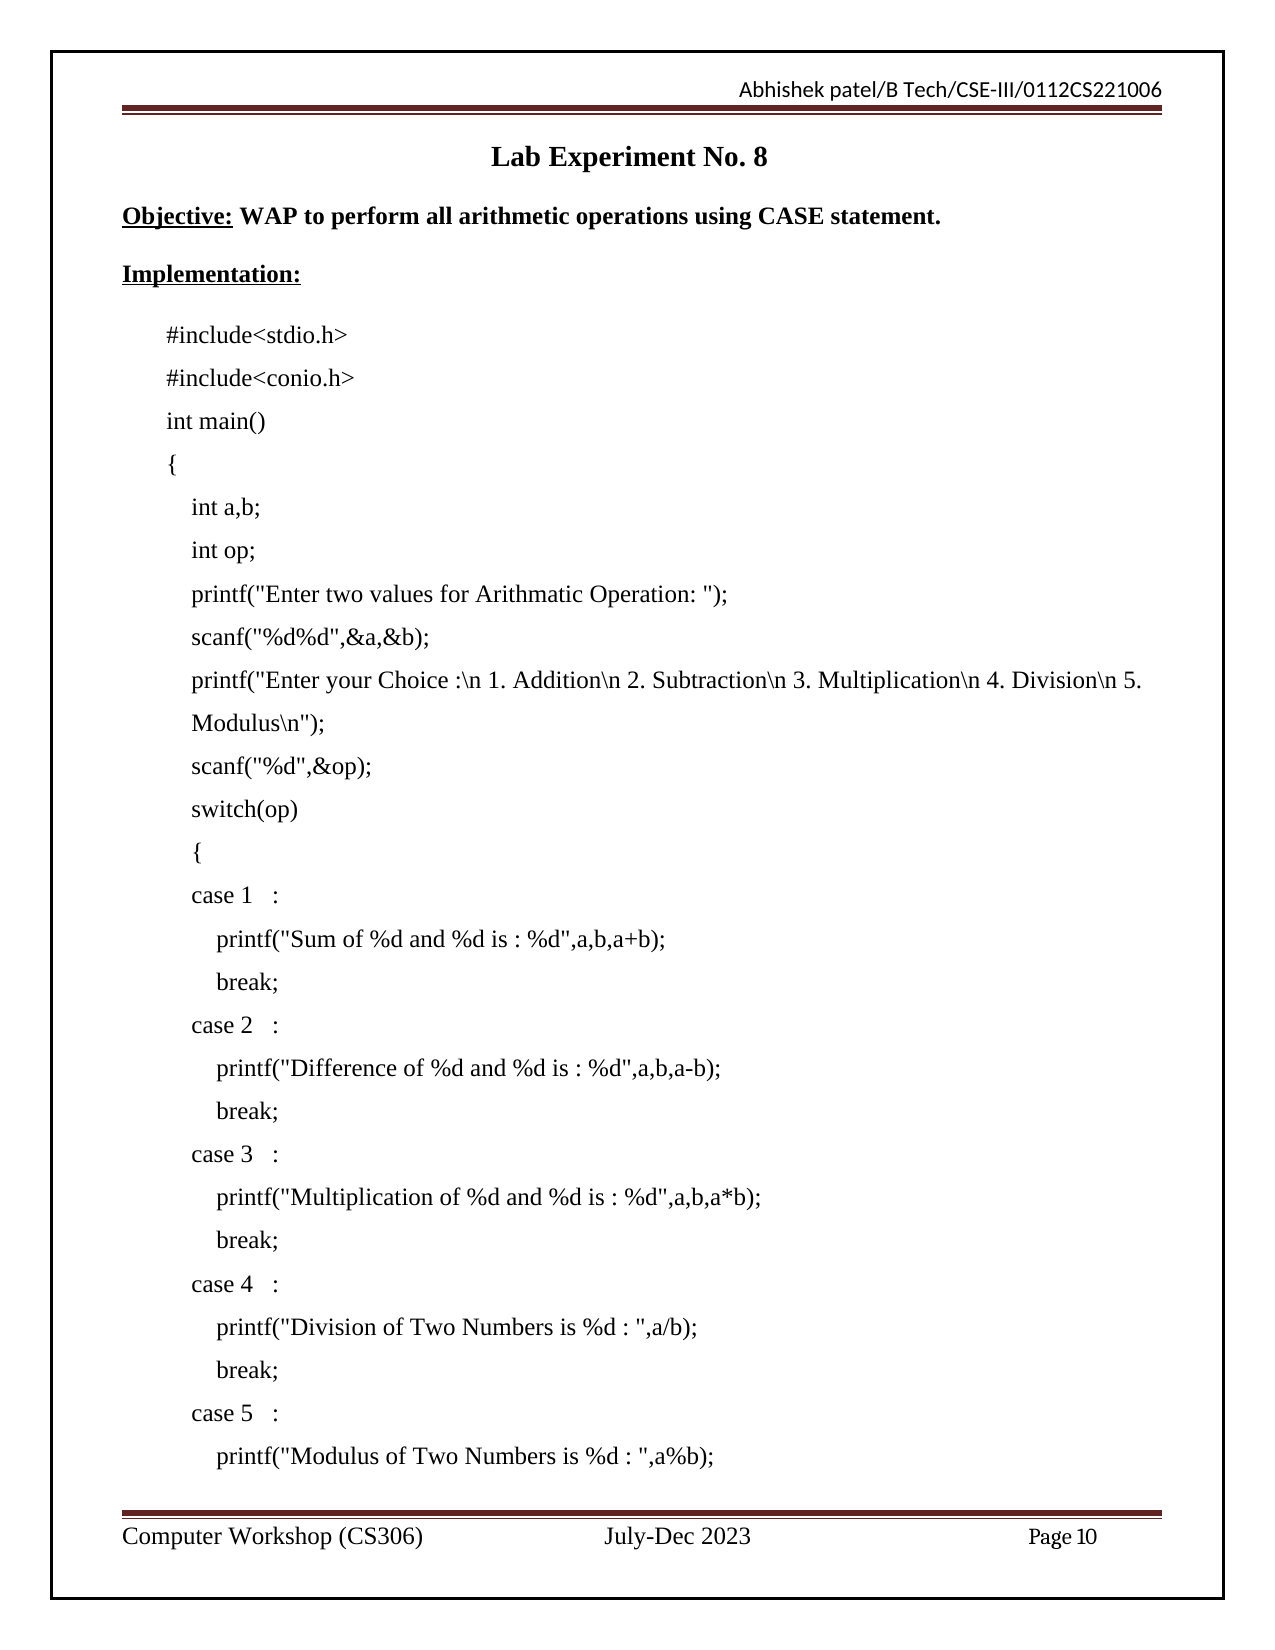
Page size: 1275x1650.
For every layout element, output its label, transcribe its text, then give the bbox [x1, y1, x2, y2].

text int a,b; [166, 492, 1162, 521]
text break; [166, 1226, 1162, 1254]
subtitle Implementation: [122, 259, 1023, 288]
text case 3 : [166, 1139, 1162, 1168]
text break; [166, 1096, 1162, 1125]
text scanf("%d",&op); [166, 751, 1162, 780]
text case 4 : [166, 1269, 1162, 1297]
text printf("Enter two values for Arithmatic Operation: "); [166, 579, 1162, 607]
text { [166, 837, 1162, 866]
text printf("Enter your Choice :\n 1. Addition\n 2. Subtraction\n 3. Multiplication\n 4. Division\n 5. [166, 665, 1162, 694]
text switch(op) [166, 794, 1162, 823]
subtitle Objective: WAP to perform all arithmetic operations using CASE statement. [122, 201, 1156, 230]
text printf("Division of Two Numbers is %d : ",a/b); [166, 1312, 1162, 1341]
text int op; [166, 536, 1162, 564]
text int main() [166, 406, 1162, 435]
text printf("Multiplication of %d and %d is : %d",a,b,a*b); [166, 1182, 1162, 1211]
text printf("Modulus of Two Numbers is %d : ",a%b); [166, 1441, 1162, 1470]
text case 5 : [166, 1398, 1162, 1427]
subtitle Lab Experiment No. 8 [236, 139, 1023, 173]
text #include<stdio.h> [166, 320, 1162, 349]
text break; [166, 967, 1162, 996]
text { [166, 449, 1162, 478]
text printf("Difference of %d and %d is : %d",a,b,a-b); [166, 1053, 1162, 1082]
text case 1 : [166, 881, 1162, 909]
text #include<conio.h> [166, 363, 1162, 392]
text case 2 : [166, 1010, 1162, 1039]
text break; [166, 1355, 1162, 1384]
text scanf("%d%d",&a,&b); [166, 622, 1162, 651]
text printf("Sum of %d and %d is : %d",a,b,a+b); [166, 924, 1162, 952]
text Modulus\n"); [166, 708, 1162, 737]
